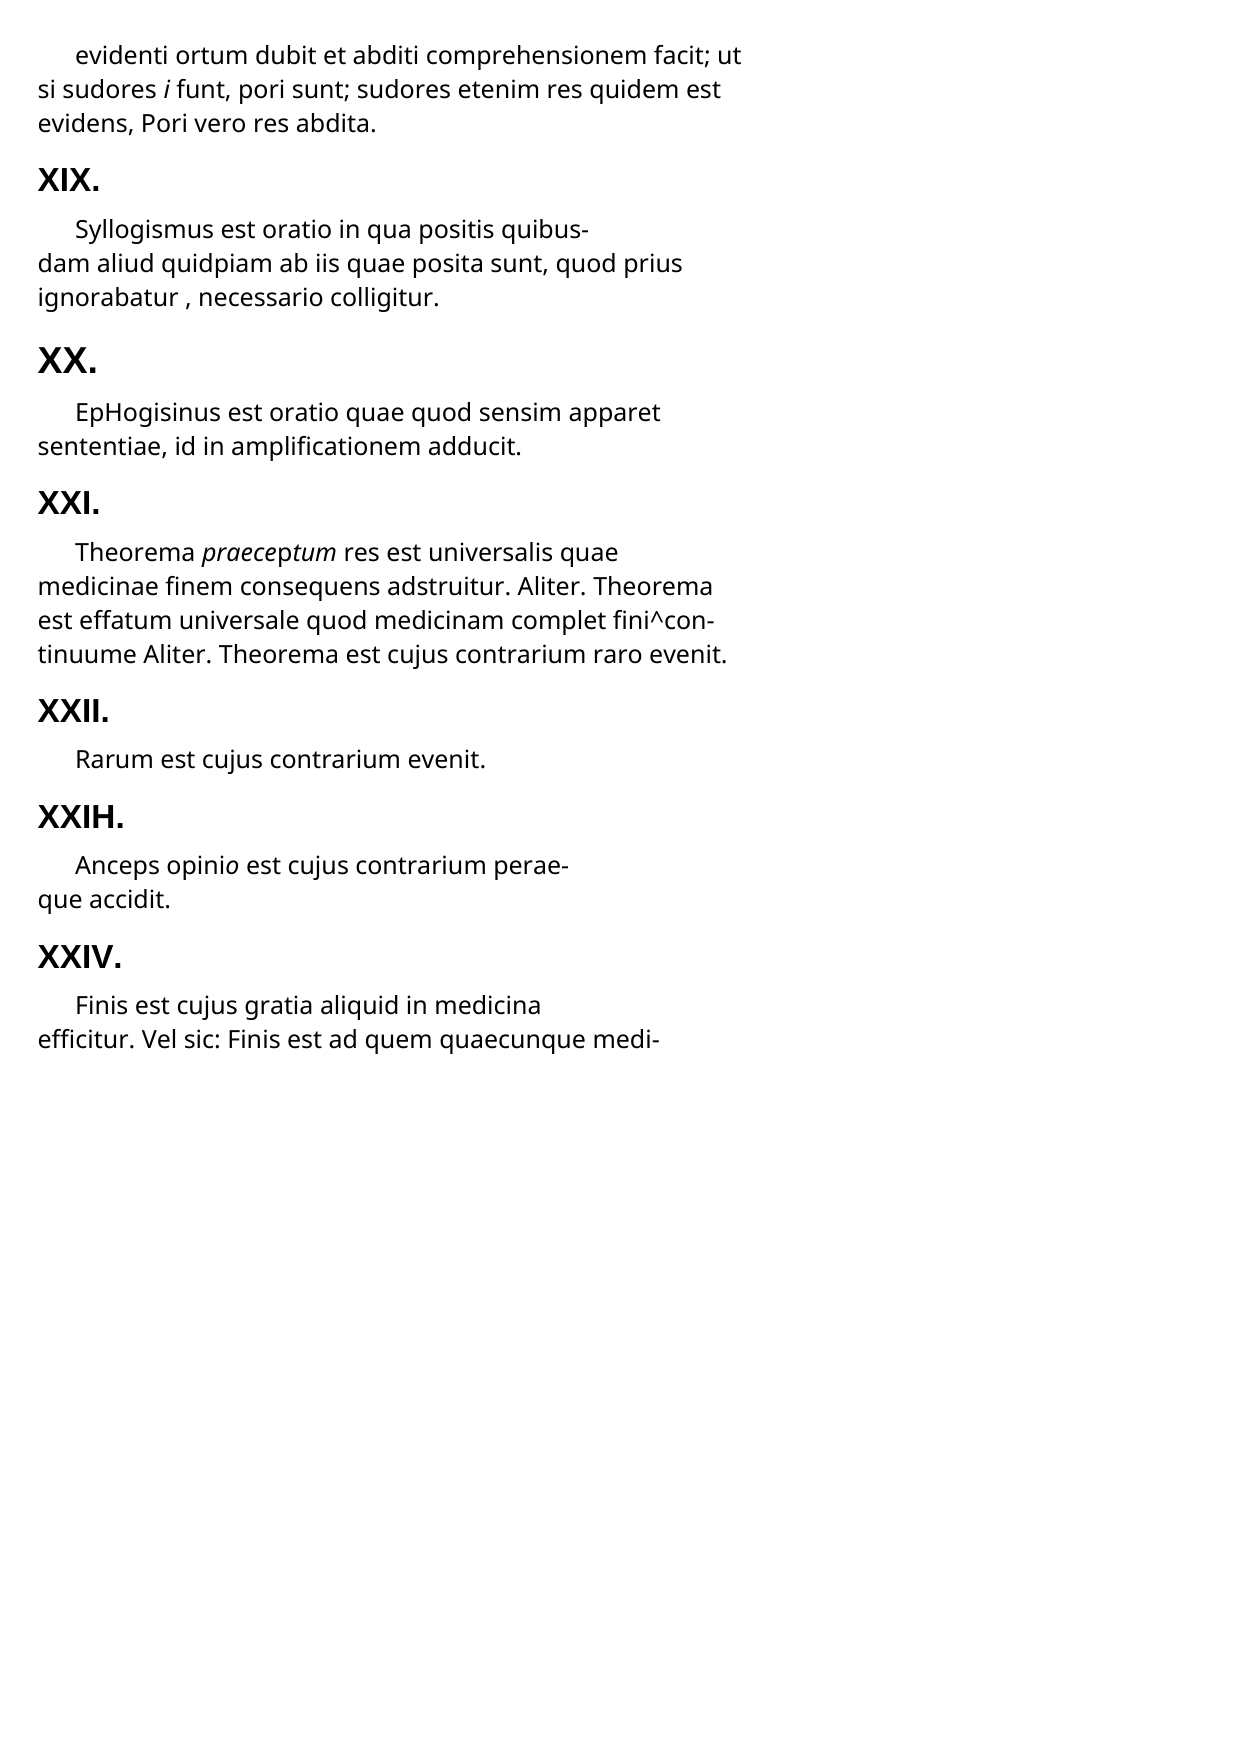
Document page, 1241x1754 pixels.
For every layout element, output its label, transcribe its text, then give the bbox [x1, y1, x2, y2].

subtitle ΧΧΙΗ. [37, 797, 1203, 836]
subtitle XXIV. [37, 937, 1203, 975]
text Finis est cujus gratia aliquid in medicina efficitur. Vel sic: Finis est ad quem quaecunque medi- [37, 988, 1203, 1056]
text Rarum est cujus contrarium evenit. [37, 742, 1203, 776]
text evidenti ortum dubit et abditi comprehensionem facit; ut si sudores i funt, pori sunt; sudores etenim res quidem est evidens, Pori vero res abdita. [37, 37, 1203, 140]
subtitle XX. [37, 339, 1203, 382]
subtitle XIX. [37, 161, 1203, 199]
text Theorema praeceptum res est universalis quae medicinae finem consequens adstruitur. Aliter. Theorema est effatum universale quod medicinam complet fini^con- tinuume Aliter. Theorema est cujus contrarium raro evenit. [37, 534, 1203, 670]
text Syllogismus est oratio in qua positis quibus- dam aliud quidpiam ab iis quae posita sunt, quod prius ignorabatur , necessario colligitur. [37, 211, 1203, 314]
text Anceps opinio est cujus contrarium perae- que accidit. [37, 848, 1203, 916]
text EpHogisinus est oratio quae quod sensim apparet sententiae, id in amplificationem adducit. [37, 394, 1203, 462]
subtitle XXII. [37, 691, 1203, 730]
subtitle XXI. [37, 483, 1203, 522]
